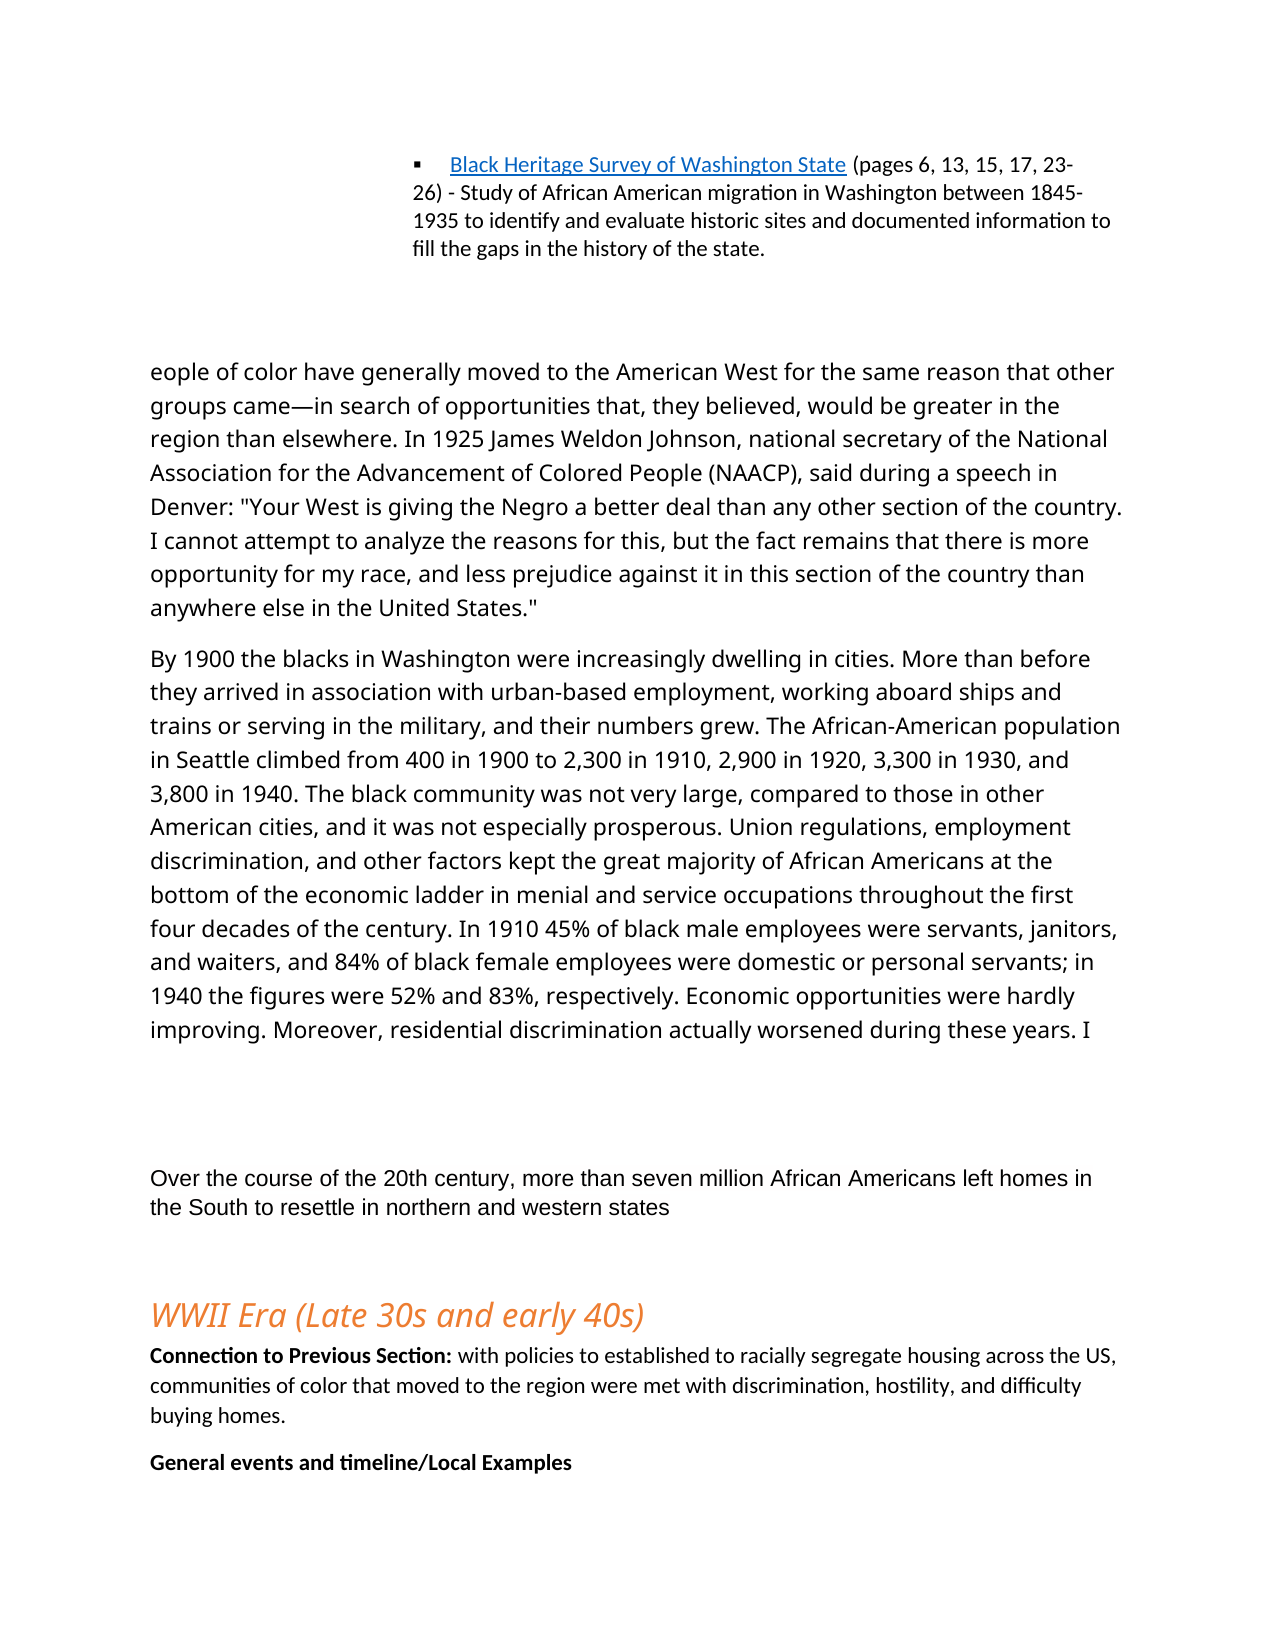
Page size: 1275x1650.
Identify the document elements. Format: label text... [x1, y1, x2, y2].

text By 1900 the blacks in Washington were increasingly dwelling in cities. More than before they arrived in association with urban-based employment, working aboard ships and trains or serving in the military, and their numbers grew. The African-American population in Seattle climbed from 400 in 1900 to 2,300 in 1910, 2,900 in 1920, 3,300 in 1930, and 3,800 in 1940. The black community was not very large, compared to those in other American cities, and it was not especially prosperous. Union regulations, employment discrimination, and other factors kept the great majority of African Americans at the bottom of the economic ladder in menial and service occupations throughout the first four decades of the century. In 1910 45% of black male employees were servants, janitors, and waiters, and 84% of black female employees were domestic or personal servants; in 1940 the figures were 52% and 83%, respectively. Economic opportunities were hardly improving. Moreover, residential discrimination actually worsened during these years. I [150, 642, 1125, 1045]
list Black Heritage Survey of Washington State (pages 6, 13, 15, 17, 23-26) - Study of African American migration in Washington between 1845-1935 to identify and evaluate historic sites and documented information to fill the gaps in the history of the state. [412, 150, 1125, 262]
text eople of color have generally moved to the American West for the same reason that other groups came—in search of opportunities that, they believed, would be greater in the region than elsewhere. In 1925 James Weldon Johnson, national secretary of the National Association for the Advancement of Colored People (NAACP), said during a speech in Denver: "Your West is giving the Negro a better deal than any other section of the country. I cannot attempt to analyze the reasons for this, but the fact remains that there is more opportunity for my race, and less prejudice against it in this section of the country than anywhere else in the United States." [150, 356, 1125, 623]
text Connection to Previous Section: with policies to established to racially segregate housing across the US, communities of color that moved to the region were met with discrimination, hostility, and difficulty buying homes. [150, 1341, 1125, 1429]
subtitle WWII Era (Late 30s and early 40s) [150, 1292, 1125, 1337]
text General events and timeline/Local Examples [150, 1448, 1125, 1476]
text Over the course of the 20th century, more than seven million African Americans left homes in the South to resettle in northern and western states [150, 1165, 1125, 1220]
